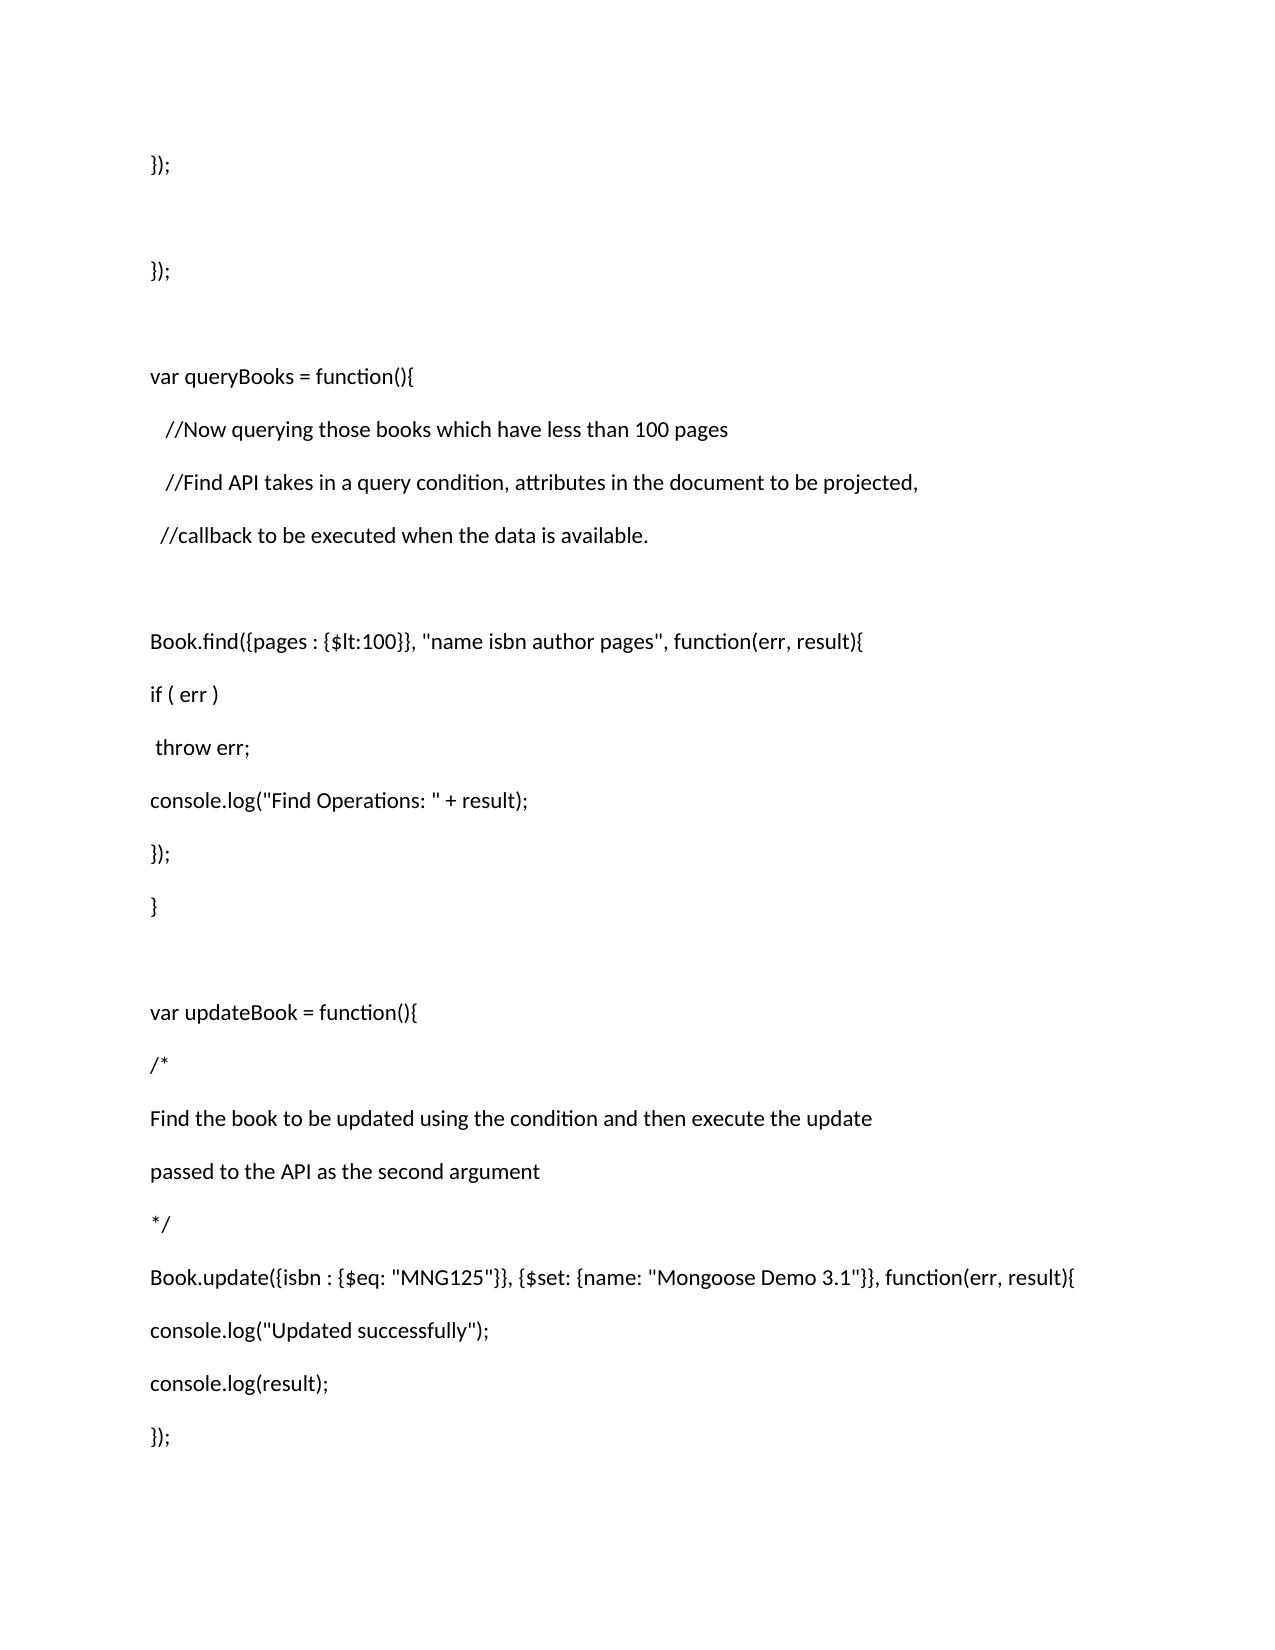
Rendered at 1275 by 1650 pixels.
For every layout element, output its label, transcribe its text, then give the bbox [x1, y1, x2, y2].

text } [150, 892, 1125, 920]
text console.log("Find Operations: " + result); [150, 786, 1125, 814]
text //Find API takes in a query condition, attributes in the document to be projected, [150, 468, 1125, 496]
text //callback to be executed when the data is available. [150, 521, 1125, 549]
text Book.find({pages : {$lt:100}}, "name isbn author pages", function(err, result){ [150, 627, 1125, 655]
text passed to the API as the second argument [150, 1157, 1125, 1185]
text }); [150, 839, 1125, 867]
text if ( err ) [150, 680, 1125, 708]
text var queryBooks = function(){ [150, 362, 1125, 390]
text var updateBook = function(){ [150, 998, 1125, 1026]
text }); [150, 150, 1125, 178]
text }); [150, 1422, 1125, 1451]
text //Now querying those books which have less than 100 pages [150, 415, 1125, 443]
text console.log(result); [150, 1369, 1125, 1397]
text }); [150, 256, 1125, 284]
text console.log("Updated successfully"); [150, 1316, 1125, 1344]
text Book.update({isbn : {$eq: "MNG125"}}, {$set: {name: "Mongoose Demo 3.1"}}, function(err, result){ [150, 1263, 1125, 1291]
text */ [150, 1210, 1125, 1238]
text /* [150, 1051, 1125, 1079]
text Find the book to be updated using the condition and then execute the update [150, 1104, 1125, 1132]
text throw err; [150, 733, 1125, 761]
